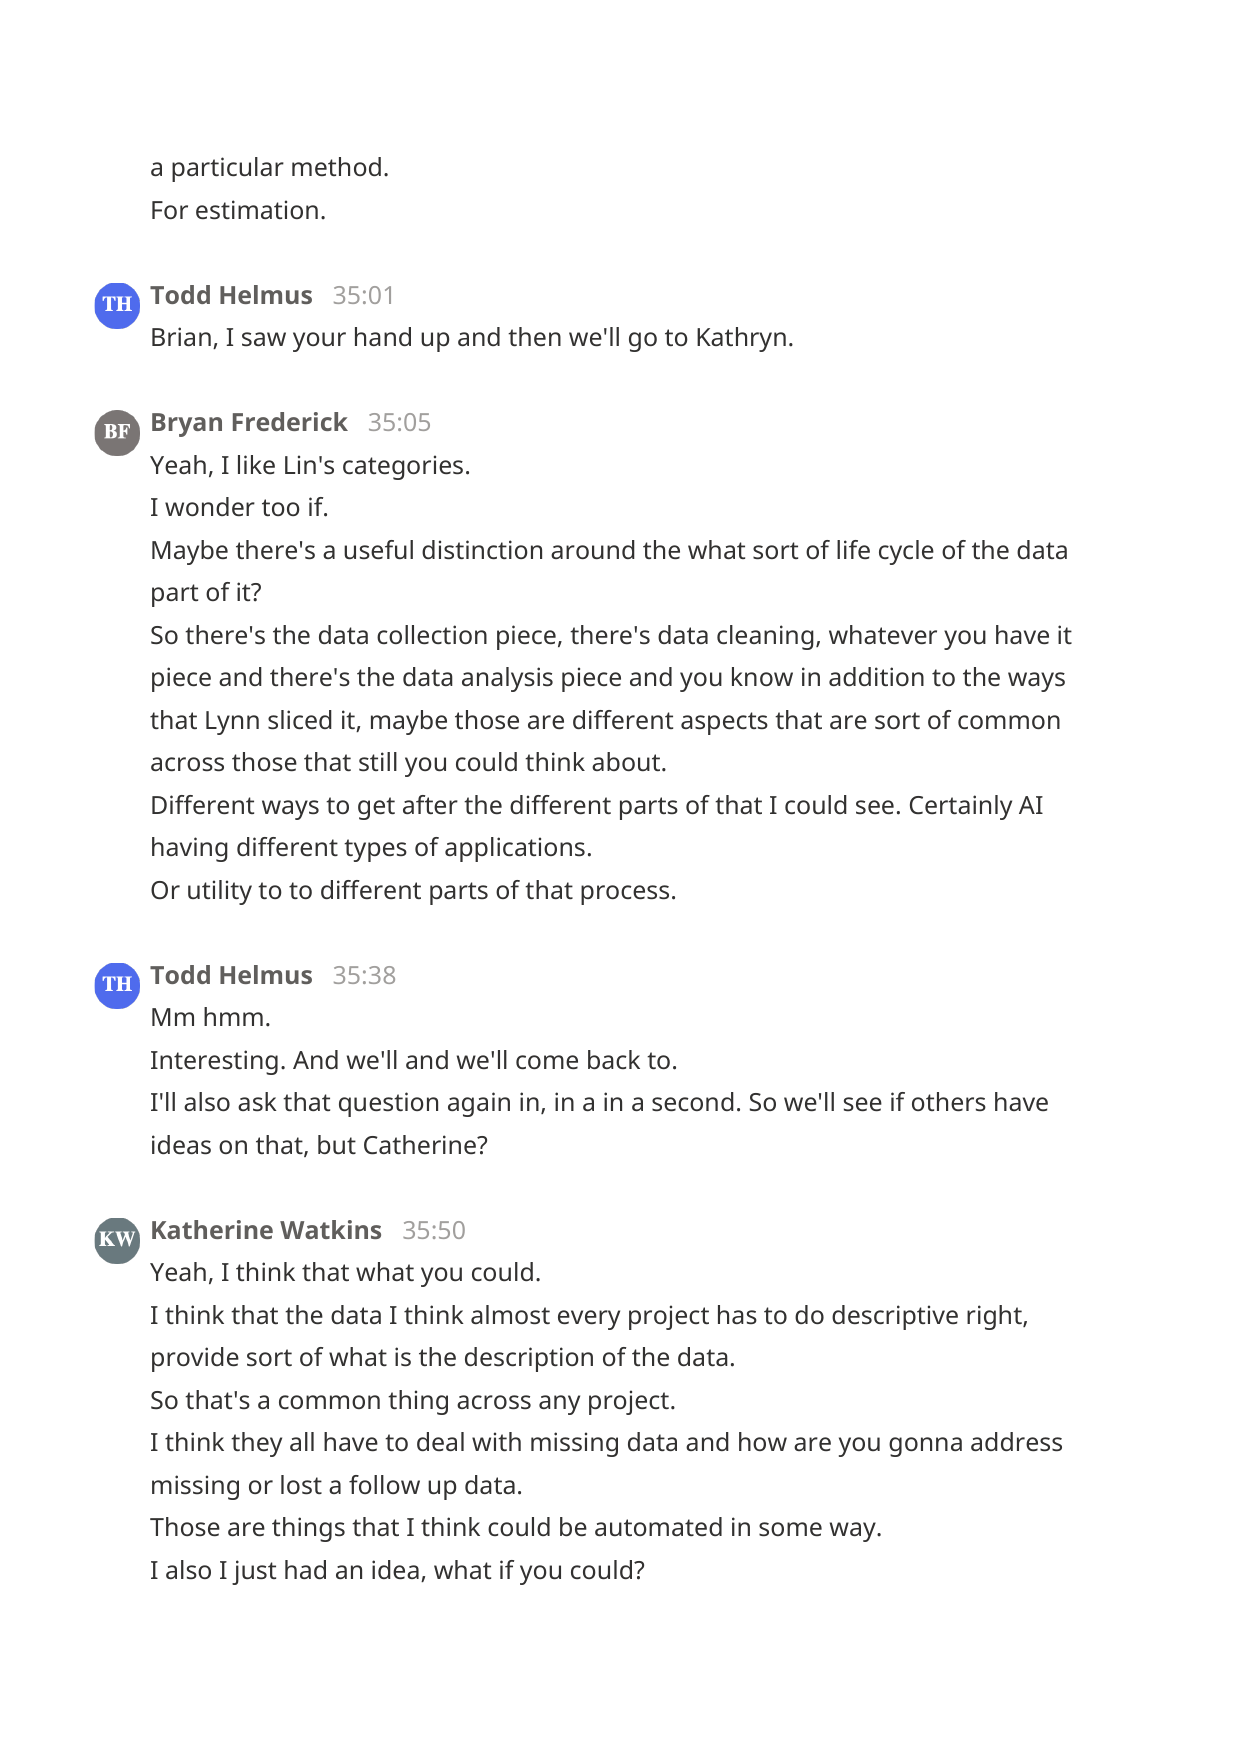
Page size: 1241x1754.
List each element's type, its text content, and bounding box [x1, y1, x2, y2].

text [150, 150, 1090, 227]
picture [94, 410, 140, 456]
text Todd Helmus 35:38 Mm hmm. Interesting. And we'll and we'll come back to. I'll also ask that question again in, in a in a second. So we'll see if others have ideas on that, but Catherine? [150, 915, 1090, 1162]
picture [94, 963, 140, 1009]
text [150, 1170, 1090, 1587]
picture [94, 283, 140, 329]
picture [94, 1218, 140, 1264]
text Todd Helmus 35:01 Brian, I saw your hand up and then we'll go to Kathryn. [150, 235, 1090, 354]
text Bryan Frederick 35:05 Yeah, I like Lin's categories. I wonder too if. Maybe there's a useful distinction around the what sort of life cycle of the data part of it? So there's the data collection piece, there's data cleaning, whatever you have it piece and there's the data analysis piece and you know in addition to the ways that Lynn sliced it, maybe those are different aspects that are sort of common across those that still you could think about. Different ways to get after the different parts of that I could see. Certainly AI having different types of applications. Or utility to to different parts of that process. [150, 362, 1090, 907]
